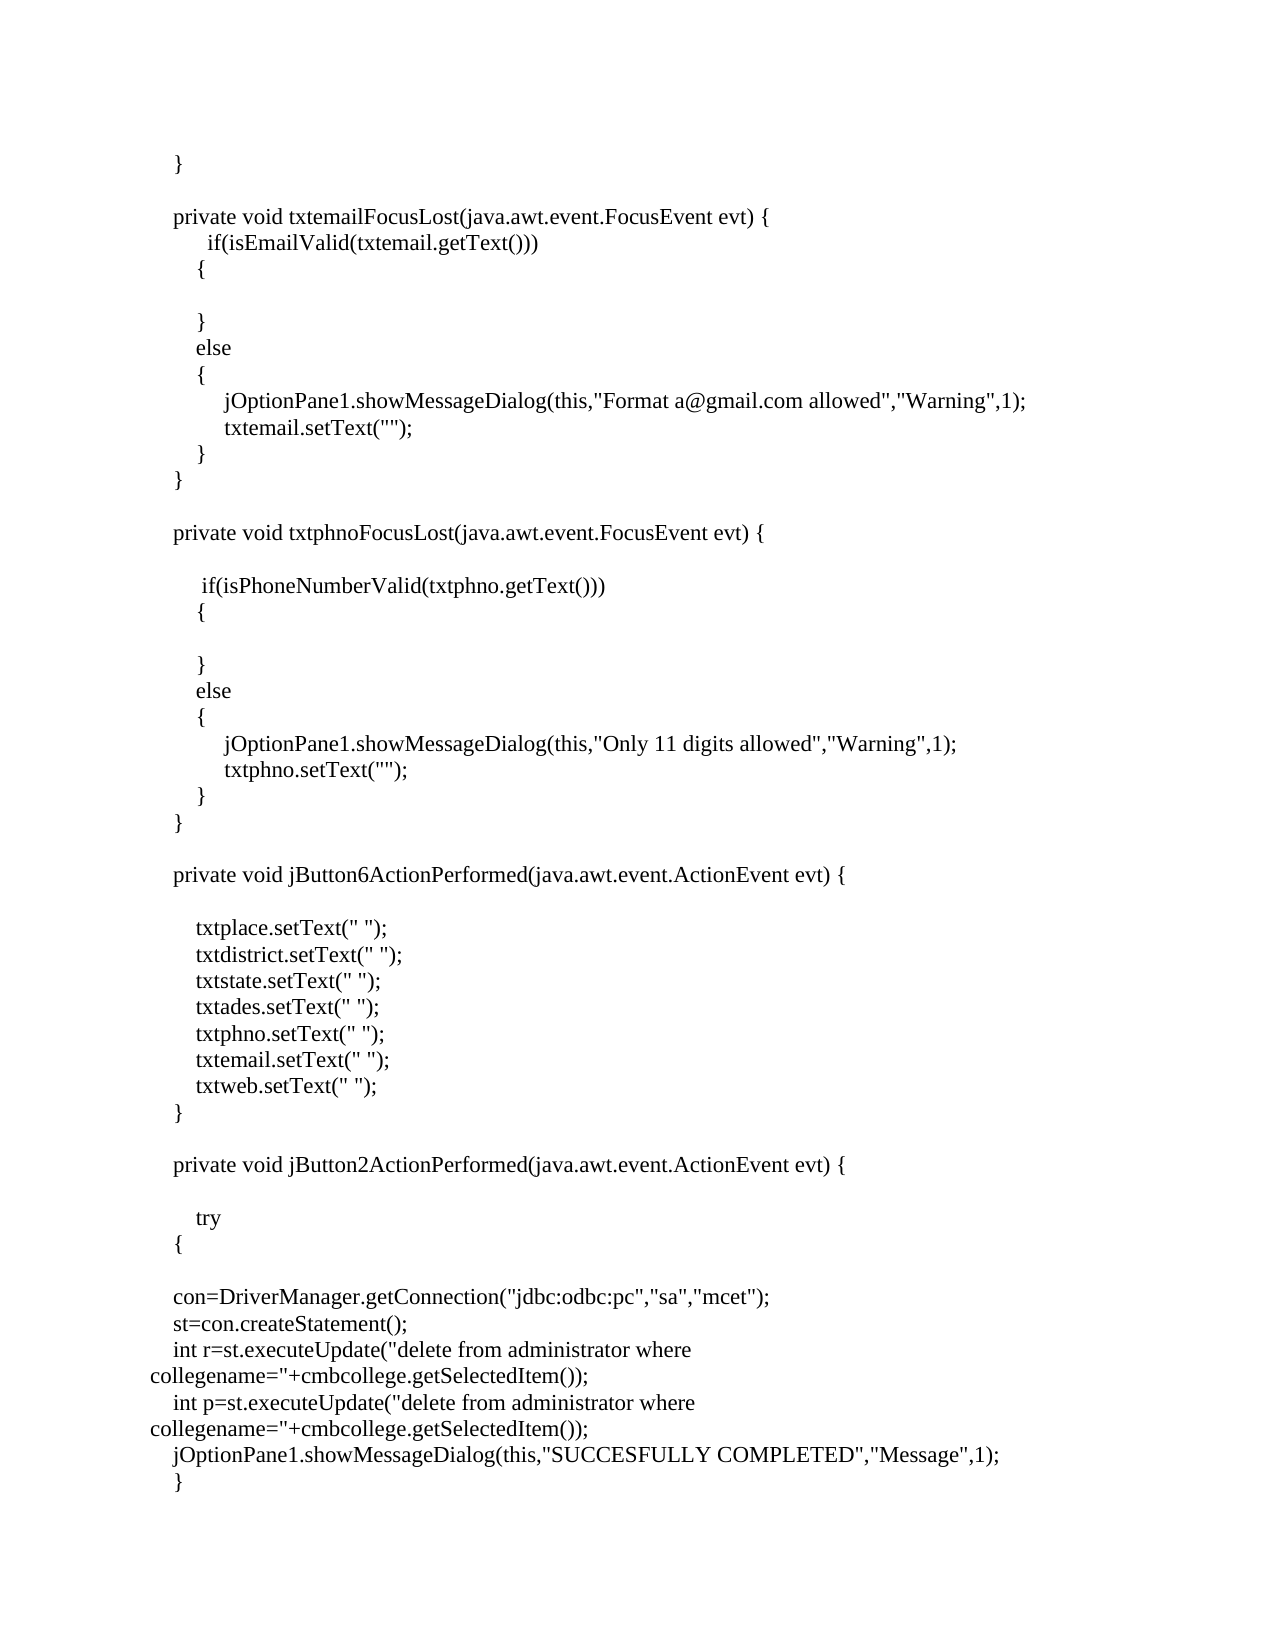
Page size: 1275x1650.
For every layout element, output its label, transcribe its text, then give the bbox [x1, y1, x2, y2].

text { [150, 703, 1125, 730]
text else [150, 677, 1125, 703]
text } [150, 150, 1125, 176]
text { [150, 361, 1125, 387]
text } [150, 440, 1125, 466]
text txtplace.setText(" "); [150, 914, 1125, 941]
text private void txtemailFocusLost(java.awt.event.FocusEvent evt) { [150, 203, 1125, 229]
text { [150, 1231, 1125, 1257]
text } [150, 782, 1125, 809]
text txtstate.setText(" "); [150, 967, 1125, 993]
text if(isEmailValid(txtemail.getText())) [150, 229, 1125, 255]
text } [150, 1099, 1125, 1125]
text txtphno.setText(""); [150, 756, 1125, 782]
text try [150, 1204, 1125, 1231]
text st=con.createStatement(); [150, 1309, 1125, 1336]
text } [150, 809, 1125, 835]
text private void jButton2ActionPerformed(java.awt.event.ActionEvent evt) { [150, 1151, 1125, 1178]
text txtdistrict.setText(" "); [150, 941, 1125, 967]
text else [150, 334, 1125, 361]
text txtphno.setText(" "); [150, 1020, 1125, 1046]
text } [150, 466, 1125, 493]
text private void txtphnoFocusLost(java.awt.event.FocusEvent evt) { [150, 519, 1125, 545]
text { [150, 255, 1125, 282]
text jOptionPane1.showMessageDialog(this,"SUCCESFULLY COMPLETED","Message",1); [150, 1441, 1125, 1468]
text if(isPhoneNumberValid(txtphno.getText())) [150, 572, 1125, 598]
text jOptionPane1.showMessageDialog(this,"Only 11 digits allowed","Warning",1); [150, 730, 1125, 756]
text } [150, 308, 1125, 334]
text txtweb.setText(" "); [150, 1072, 1125, 1099]
text con=DriverManager.getConnection("jdbc:odbc:pc","sa","mcet"); [150, 1283, 1125, 1309]
text } [150, 651, 1125, 677]
text int r=st.executeUpdate("delete from administrator where collegename="+cmbcollege.getSelectedItem()); [150, 1336, 1125, 1389]
text txtades.setText(" "); [150, 993, 1125, 1020]
text { [150, 598, 1125, 624]
text } [150, 1468, 1125, 1494]
text jOptionPane1.showMessageDialog(this,"Format a@gmail.com allowed","Warning",1); [150, 387, 1125, 413]
text txtemail.setText(" "); [150, 1046, 1125, 1072]
text txtemail.setText(""); [150, 413, 1125, 440]
text int p=st.executeUpdate("delete from administrator where collegename="+cmbcollege.getSelectedItem()); [150, 1389, 1125, 1441]
text private void jButton6ActionPerformed(java.awt.event.ActionEvent evt) { [150, 862, 1125, 888]
